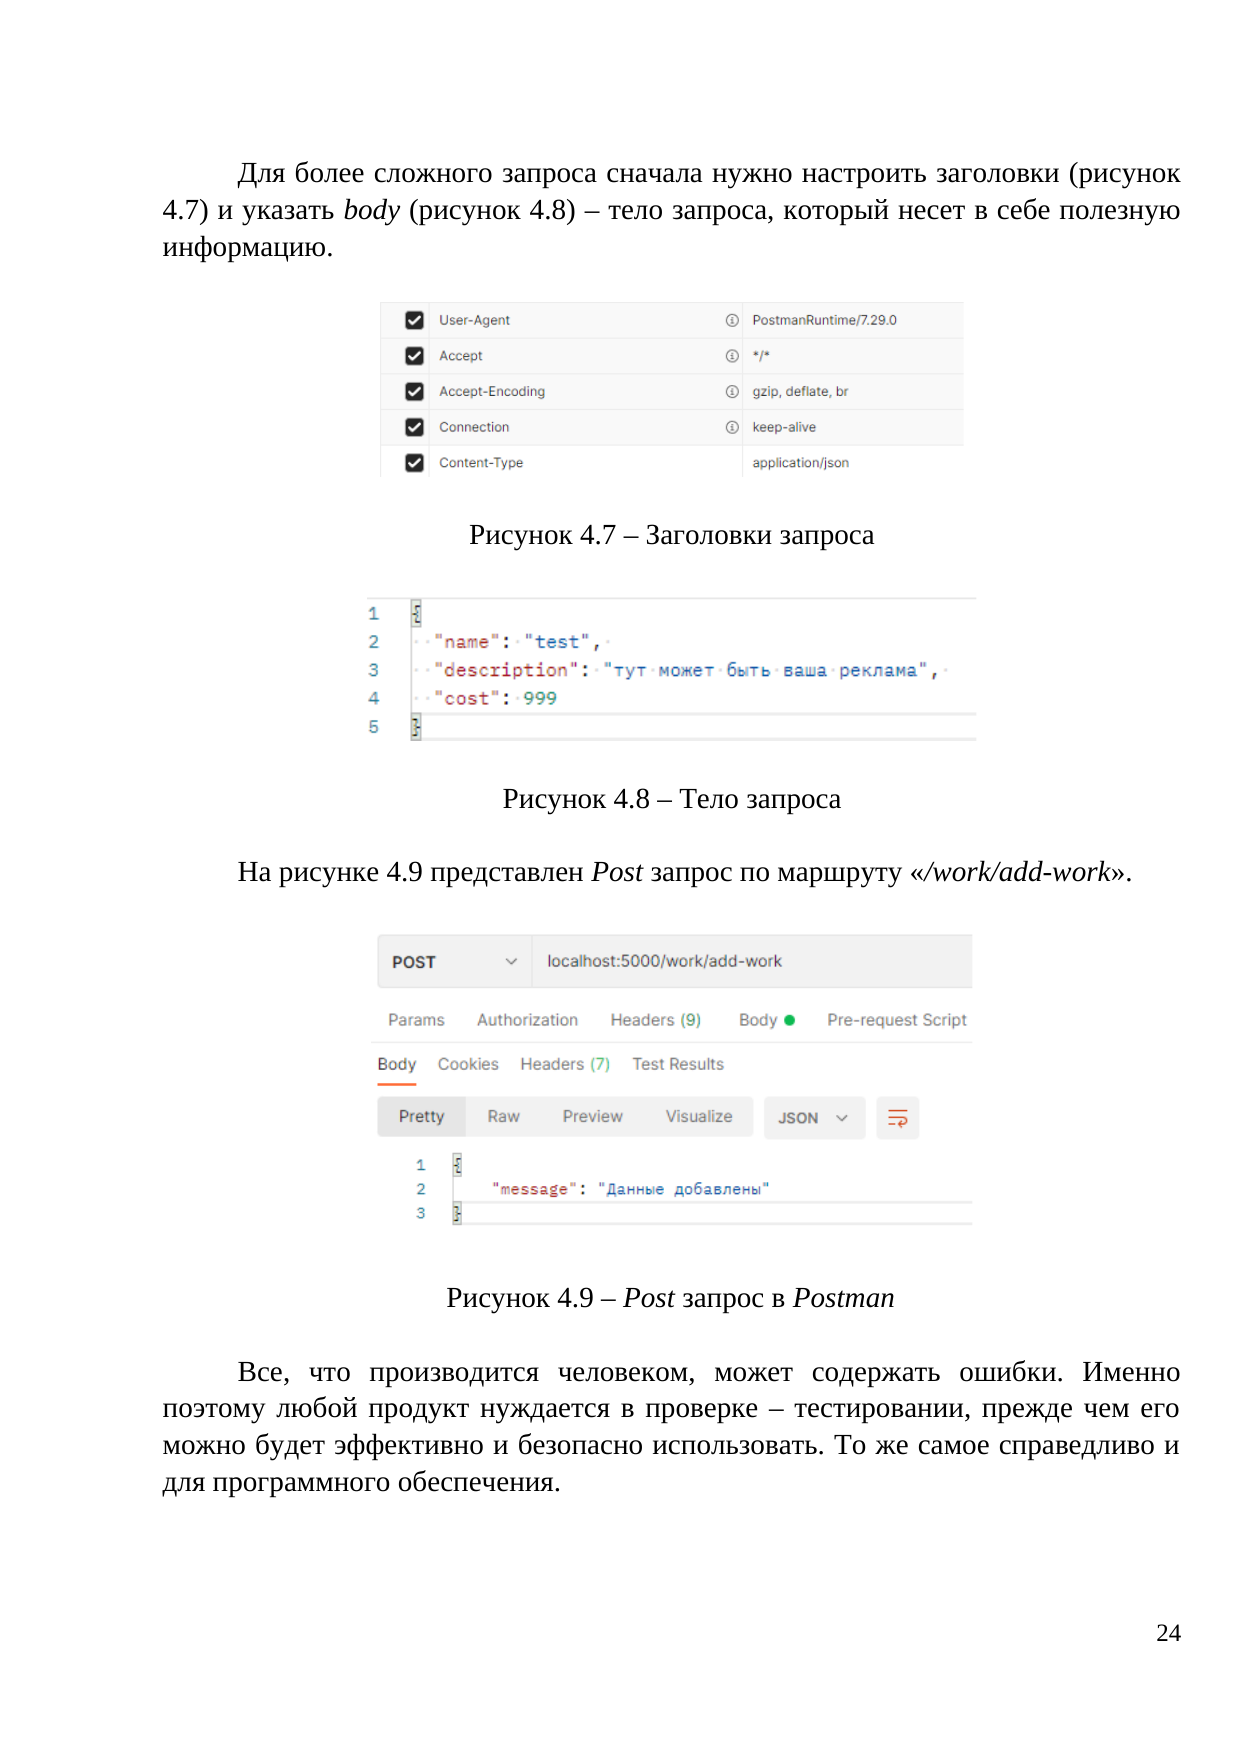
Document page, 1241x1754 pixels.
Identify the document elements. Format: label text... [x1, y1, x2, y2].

text Все, что производится человеком, может содержать ошибки. Именно поэтому любой продукт нуждается в проверке – тестировании, прежде чем его можно будет эффективно и безопасно использовать. То же самое справедливо и для программного обеспечения. [162, 1354, 1181, 1498]
picture [380, 302, 964, 477]
text Рисунок 4.8 – Тело запроса [162, 781, 1181, 814]
text Для более сложного запроса сначала нужно настроить заголовки (рисунок 4.7) и указать body (рисунок 4.8) – тело запроса, который несет в себе полезную информацию. [162, 155, 1181, 262]
text Рисунок 4.9 – Post запрос в Postman [162, 1280, 1181, 1313]
picture [371, 928, 973, 1240]
text На рисунке 4.9 представлен Post запрос по маршруту «/work/add-work». [162, 854, 1181, 888]
text Рисунок 4.7 – Заголовки запроса [162, 517, 1181, 550]
picture [367, 590, 977, 741]
